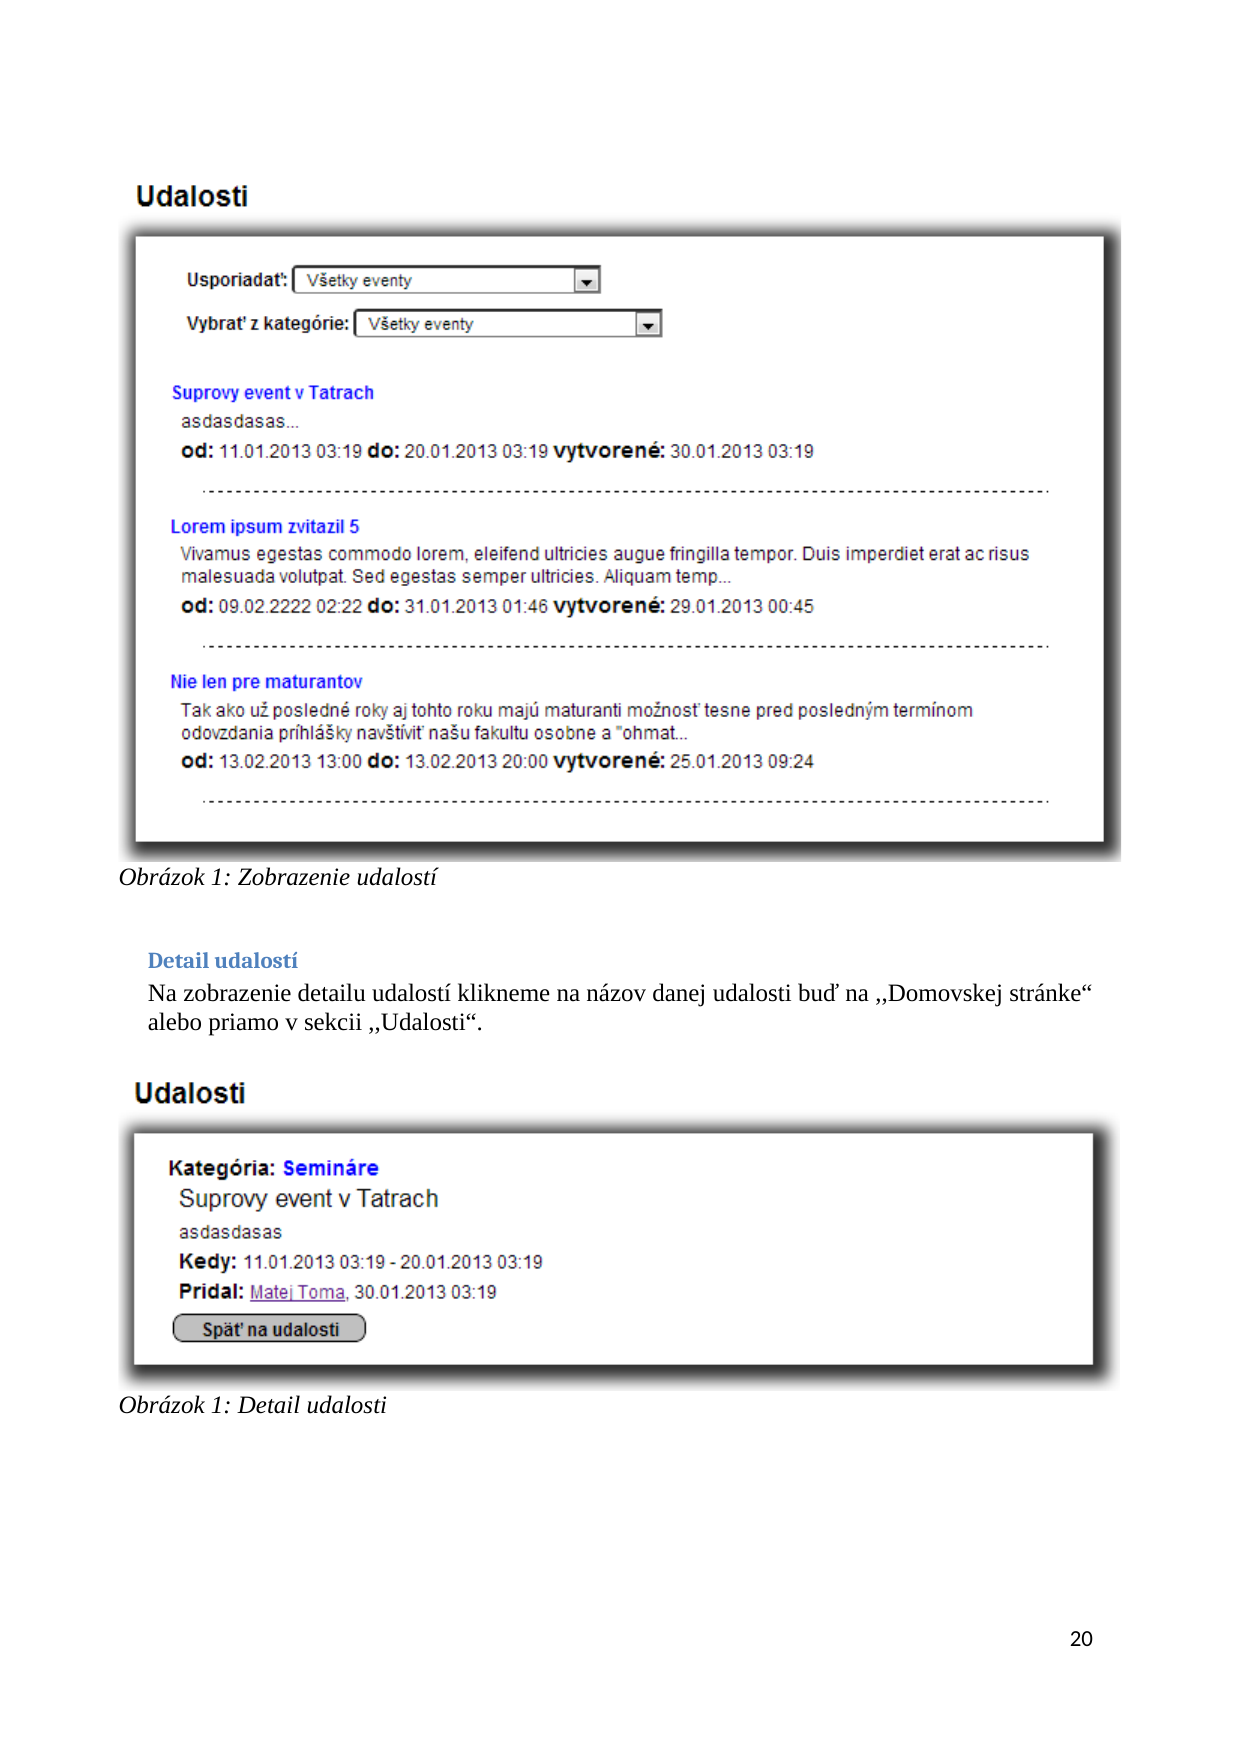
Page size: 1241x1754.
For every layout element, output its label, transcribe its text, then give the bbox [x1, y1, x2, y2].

subtitle Detail udalostí [148, 948, 1093, 974]
text Na zobrazenie detailu udalostí klikneme na názov danej udalosti buď na ,,Domovskej stránke“ alebo priamo v sekcii ,,Udalosti“. [148, 978, 1093, 1035]
